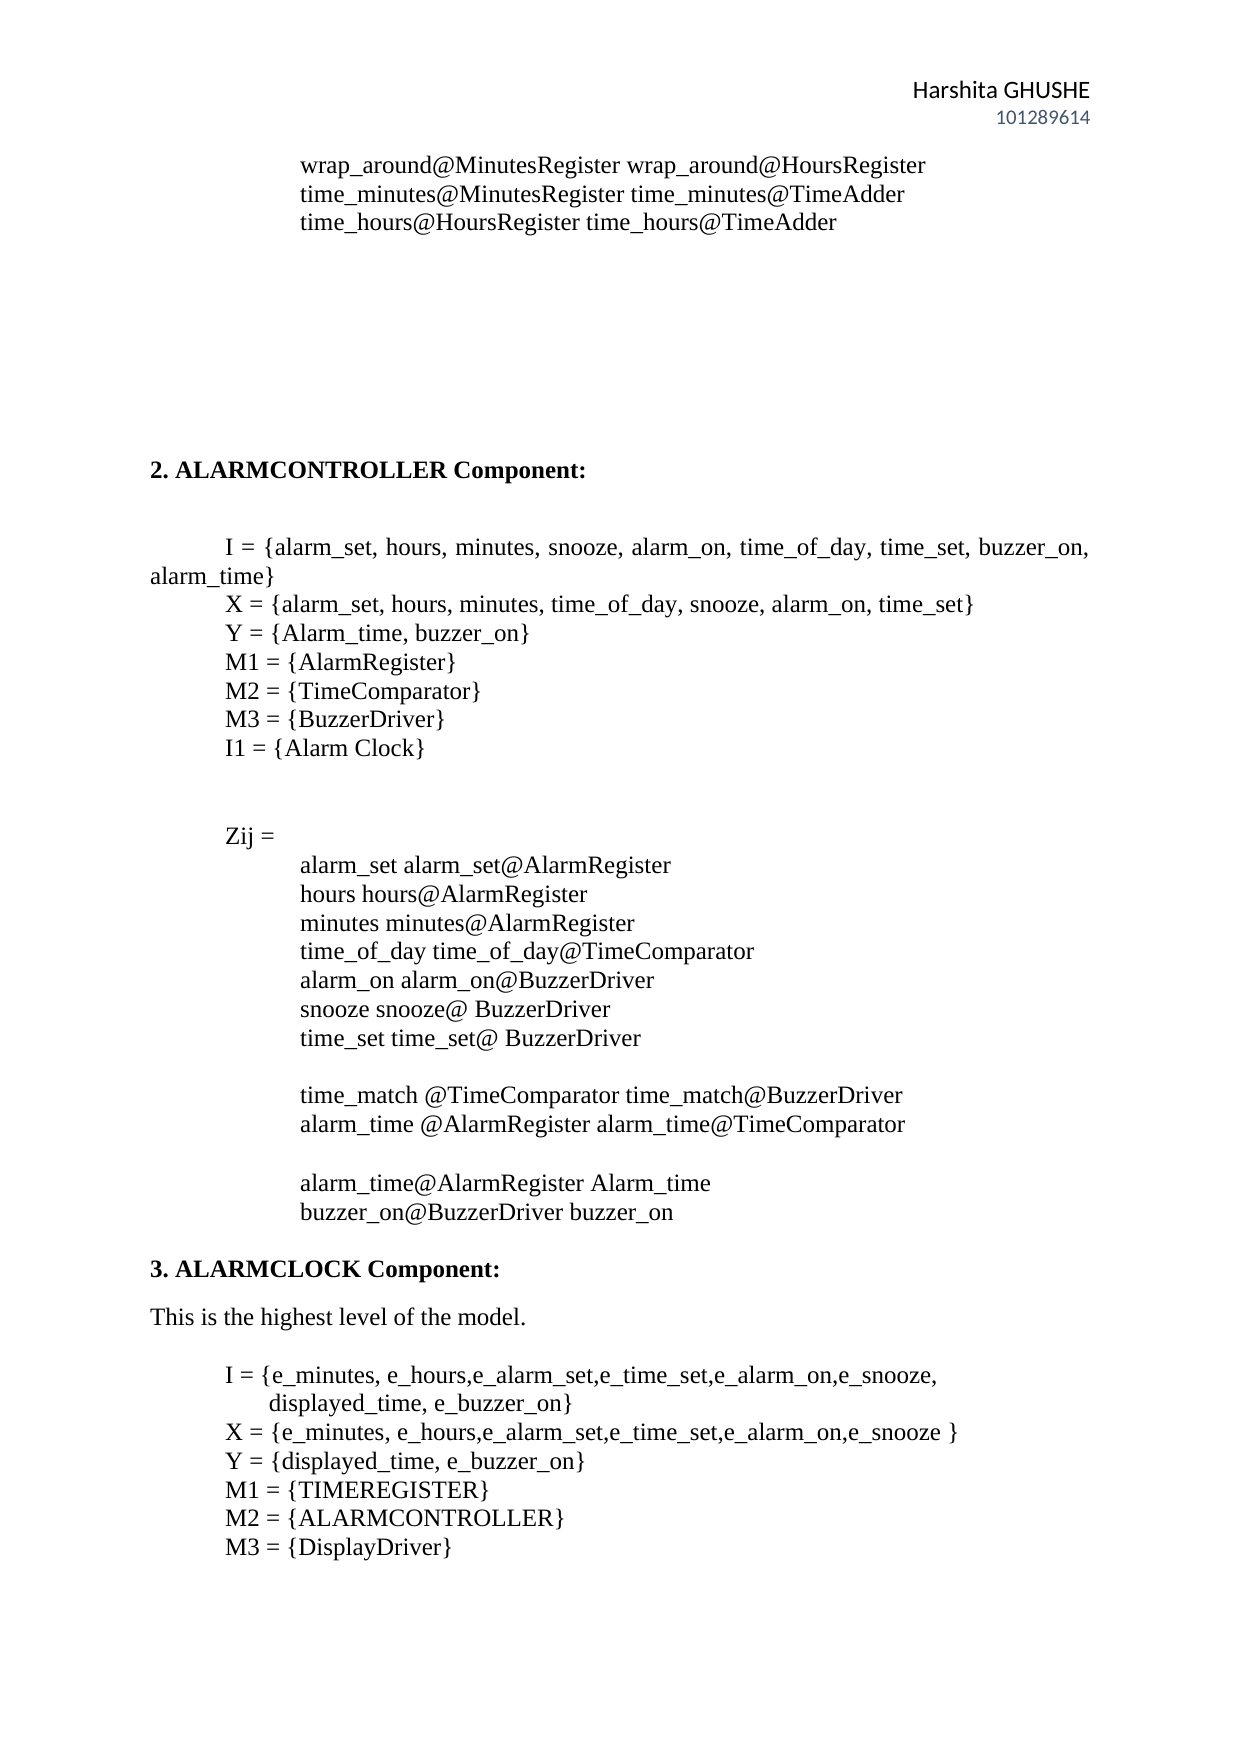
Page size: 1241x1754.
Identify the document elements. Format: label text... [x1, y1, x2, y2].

text time_set time_set@ BuzzerDriver [300, 1023, 1090, 1051]
text time_hours@HoursRegister time_hours@TimeAdder [150, 207, 1090, 236]
text alarm_time@AlarmRegister Alarm_time [225, 1168, 1090, 1197]
text X = {alarm_set, hours, minutes, time_of_day, snooze, alarm_on, time_set} [150, 589, 1090, 618]
text M3 = {DisplayDriver} [150, 1532, 1090, 1561]
text hours hours@AlarmRegister [300, 879, 1090, 908]
text displayed_time, e_buzzer_on} [150, 1388, 1090, 1417]
text wrap_around@MinutesRegister wrap_around@HoursRegister [150, 150, 1090, 179]
text time_match @TimeComparator time_match@BuzzerDriver [150, 1080, 1090, 1109]
text 2. ALARMCONTROLLER Component: [150, 455, 1090, 484]
text 3. ALARMCLOCK Component: [150, 1254, 1090, 1283]
text This is the highest level of the model. [150, 1302, 1090, 1331]
text Y = {Alarm_time, buzzer_on} [150, 618, 1090, 647]
text M2 = {ALARMCONTROLLER} [150, 1503, 1090, 1532]
text M3 = {BuzzerDriver} [150, 704, 1090, 733]
text alarm_on alarm_on@BuzzerDriver [300, 965, 1090, 994]
text alarm_set alarm_set@AlarmRegister [150, 850, 1090, 879]
text M1 = {TIMEREGISTER} [150, 1475, 1090, 1503]
text I = {e_minutes, e_hours,e_alarm_set,e_time_set,e_alarm_on,e_snooze, [150, 1360, 1090, 1388]
text alarm_time @AlarmRegister alarm_time@TimeComparator [150, 1109, 1090, 1138]
text buzzer_on@BuzzerDriver buzzer_on [225, 1197, 1090, 1226]
text M2 = {TimeComparator} [150, 676, 1090, 704]
text I = {alarm_set, hours, minutes, snooze, alarm_on, time_of_day, time_set, buzzer_on, alarm_time} [150, 532, 1090, 589]
text time_minutes@MinutesRegister time_minutes@TimeAdder [150, 179, 1090, 207]
text minutes minutes@AlarmRegister [300, 908, 1090, 936]
text Y = {displayed_time, e_buzzer_on} [150, 1446, 1090, 1475]
text snooze snooze@ BuzzerDriver [300, 994, 1090, 1023]
text Zij = [150, 821, 1090, 850]
text time_of_day time_of_day@TimeComparator [300, 936, 1090, 965]
text X = {e_minutes, e_hours,e_alarm_set,e_time_set,e_alarm_on,e_snooze } [150, 1417, 1090, 1446]
text M1 = {AlarmRegister} [150, 647, 1090, 676]
text I1 = {Alarm Clock} [150, 733, 1090, 762]
